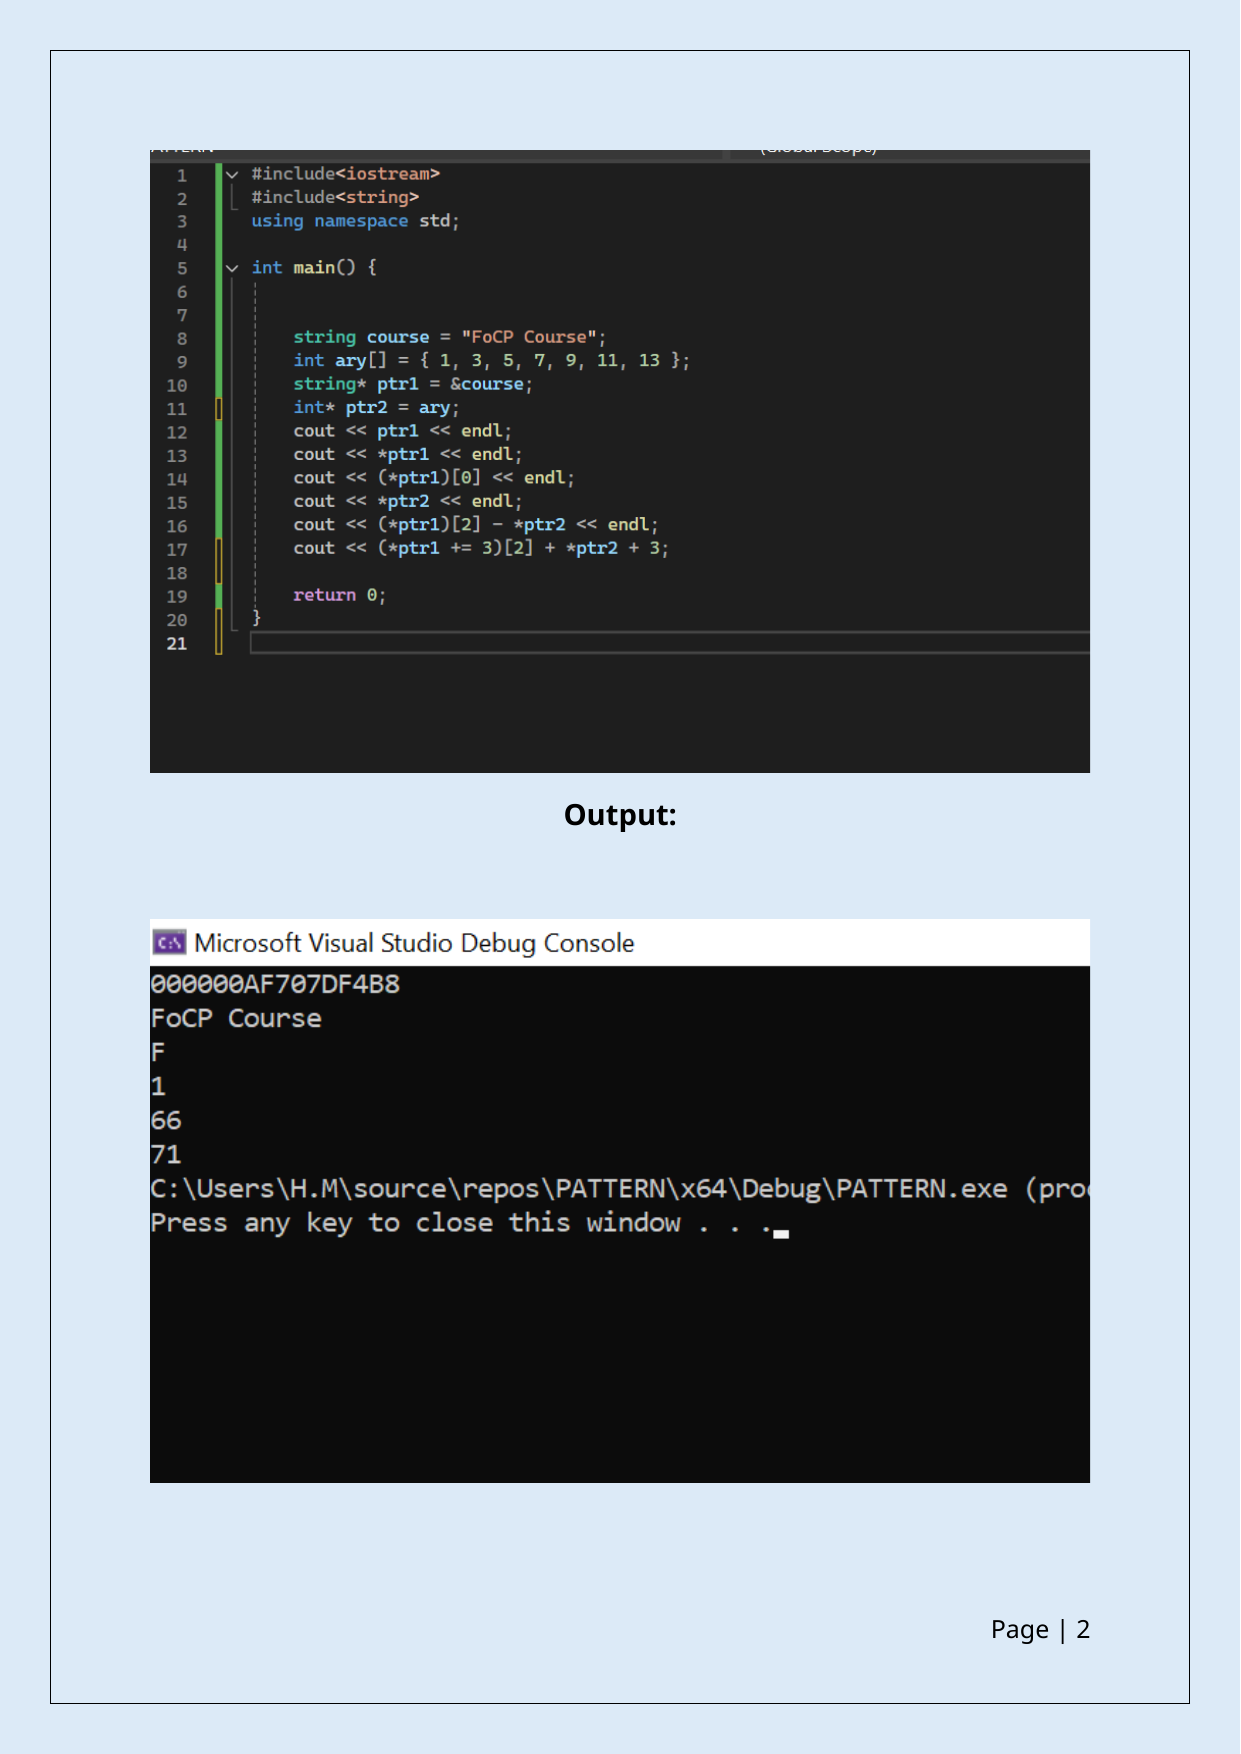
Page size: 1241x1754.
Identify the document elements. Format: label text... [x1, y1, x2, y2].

text Output: [150, 794, 1090, 834]
picture [150, 150, 1091, 773]
picture [150, 919, 1091, 1483]
